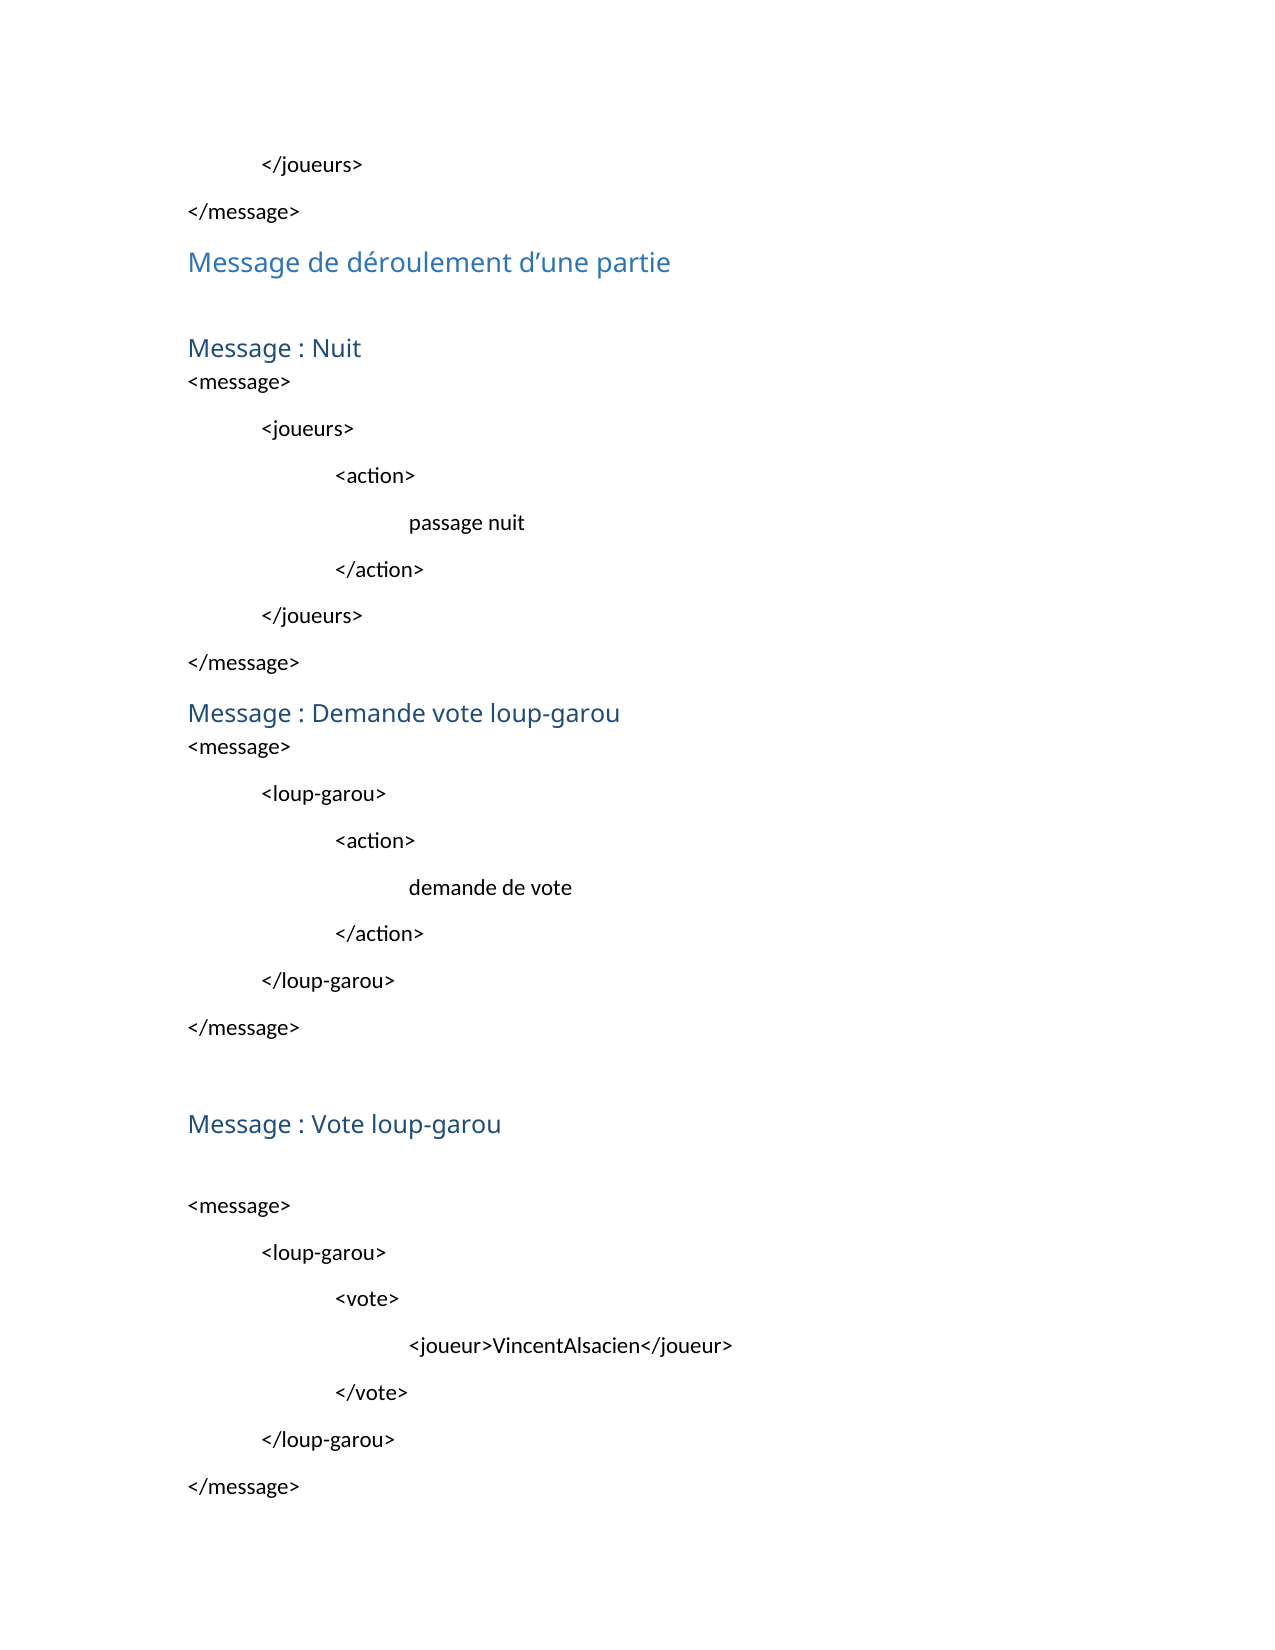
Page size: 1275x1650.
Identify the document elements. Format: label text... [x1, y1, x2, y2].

subtitle Message de déroulement d’une partie [187, 244, 1087, 281]
text </vote> [187, 1378, 1087, 1406]
text </message> [187, 648, 1087, 676]
subtitle Message : Nuit [187, 330, 1087, 364]
text </loup-garou> [187, 966, 1087, 994]
text </message> [187, 1472, 1087, 1500]
text </joueurs> [187, 602, 1087, 629]
text <message> [187, 732, 1087, 760]
subtitle Message : Demande vote loup-garou [187, 695, 1087, 729]
text <joueur>VincentAlsacien</joueur> [187, 1331, 1087, 1359]
text <loup-garou> [187, 779, 1087, 807]
text <loup-garou> [187, 1238, 1087, 1266]
text </action> [187, 919, 1087, 948]
text passage nuit [187, 508, 1087, 536]
text <message> [187, 367, 1087, 395]
text </loup-garou> [187, 1425, 1087, 1453]
text demande de vote [187, 873, 1087, 901]
text <joueurs> [187, 414, 1087, 442]
text <action> [187, 826, 1087, 854]
text <vote> [187, 1284, 1087, 1312]
text <message> [187, 1191, 1087, 1219]
text </message> [187, 1013, 1087, 1041]
text <action> [187, 461, 1087, 489]
text </message> [187, 197, 1087, 225]
subtitle Message : Vote loup-garou [187, 1107, 1087, 1141]
text </action> [187, 555, 1087, 583]
text </joueurs> [187, 150, 1087, 178]
